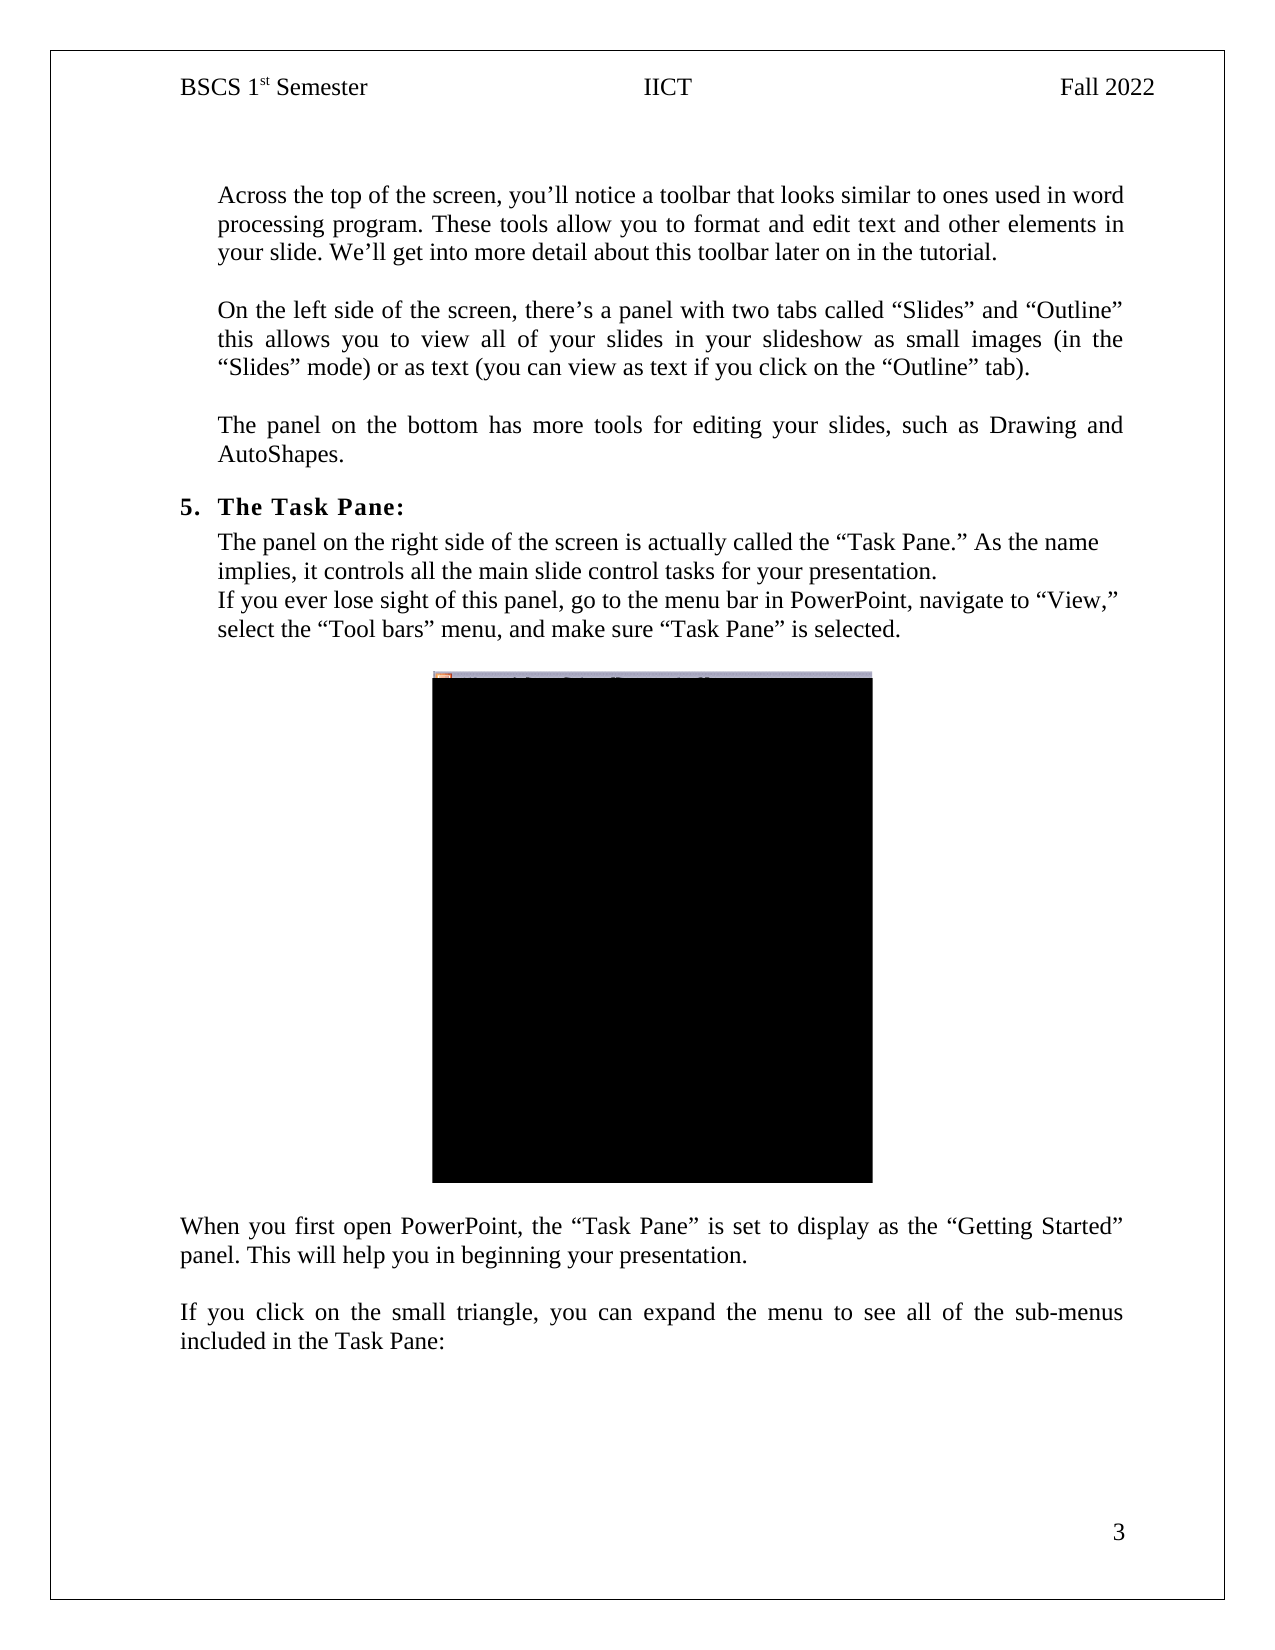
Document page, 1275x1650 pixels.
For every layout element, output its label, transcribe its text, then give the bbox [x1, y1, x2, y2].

list The Task Pane: [180, 492, 1125, 521]
picture [432, 671, 873, 1183]
text The panel on the bottom has more tools for editing your slides, such as Drawing and AutoShapes. [217, 410, 1125, 467]
text On the left side of the screen, there’s a panel with two tabs called “Slides” and “Outline” this allows you to view all of your slides in your slideshow as small images (in the “Slides” mode) or as text (you can view as text if you click on the “Outline” tab). [217, 295, 1125, 381]
text Across the top of the screen, you’ll notice a toolbar that looks similar to ones used in word processing program. These tools allow you to format and edit text and other elements in your slide. We’ll get into more detail about this toolbar later on in the tutorial. [217, 180, 1125, 266]
text If you click on the small triangle, you can expand the menu to see all of the sub-menus included in the Task Pane: [180, 1297, 1125, 1355]
text The panel on the right side of the screen is actually called the “Task Pane.” As the name implies, it controls all the main slide control tasks for your presentation. [217, 527, 1125, 585]
text When you first open PowerPoint, the “Task Pane” is set to display as the “Getting Started” panel. This will help you in beginning your presentation. [180, 1211, 1125, 1268]
text If you ever lose sight of this panel, go to the menu bar in PowerPoint, navigate to “View,” select the “Tool bars” menu, and make sure “Task Pane” is selected. [217, 585, 1125, 642]
